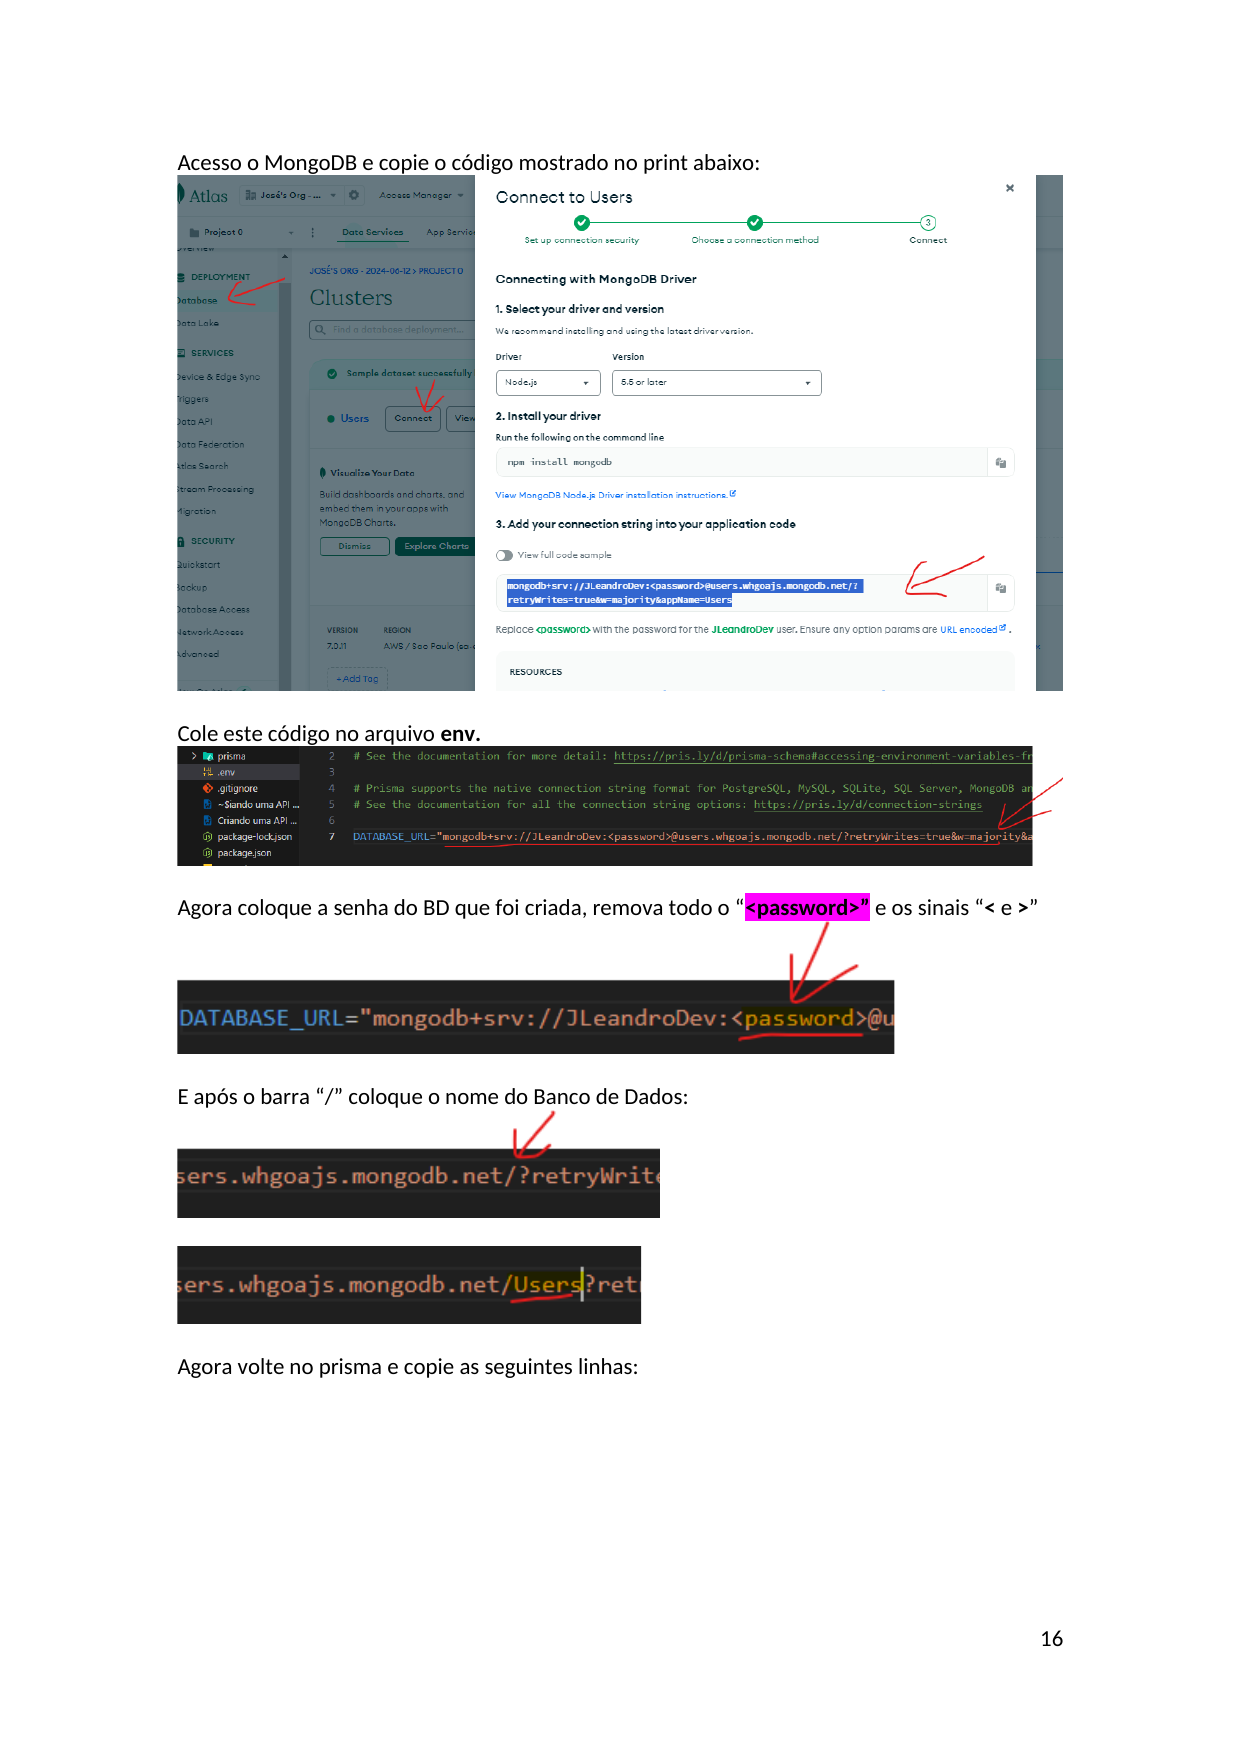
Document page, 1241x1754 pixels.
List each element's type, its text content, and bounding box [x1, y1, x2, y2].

text E após o barra “/” coloque o nome do Banco de Dados: [177, 1082, 1063, 1110]
picture [177, 746, 1063, 866]
text Agora volte no prisma e copie as seguintes linhas: [177, 1352, 1063, 1380]
text Cole este código no arquivo env. [177, 719, 1063, 746]
picture [177, 1110, 660, 1218]
picture [177, 921, 895, 1054]
text Acesso o MongoDB e copie o código mostrado no print abaixo: [177, 148, 1063, 175]
text Agora coloque a senha do BD que foi criada, remova todo o “<password>” e os sinais “< e >” [870, 893, 1063, 921]
text Agora coloque a senha do BD que foi criada, remova todo o “<password>” e os sinais “< e >” [177, 893, 745, 921]
picture [177, 1246, 642, 1324]
picture [177, 175, 1063, 691]
